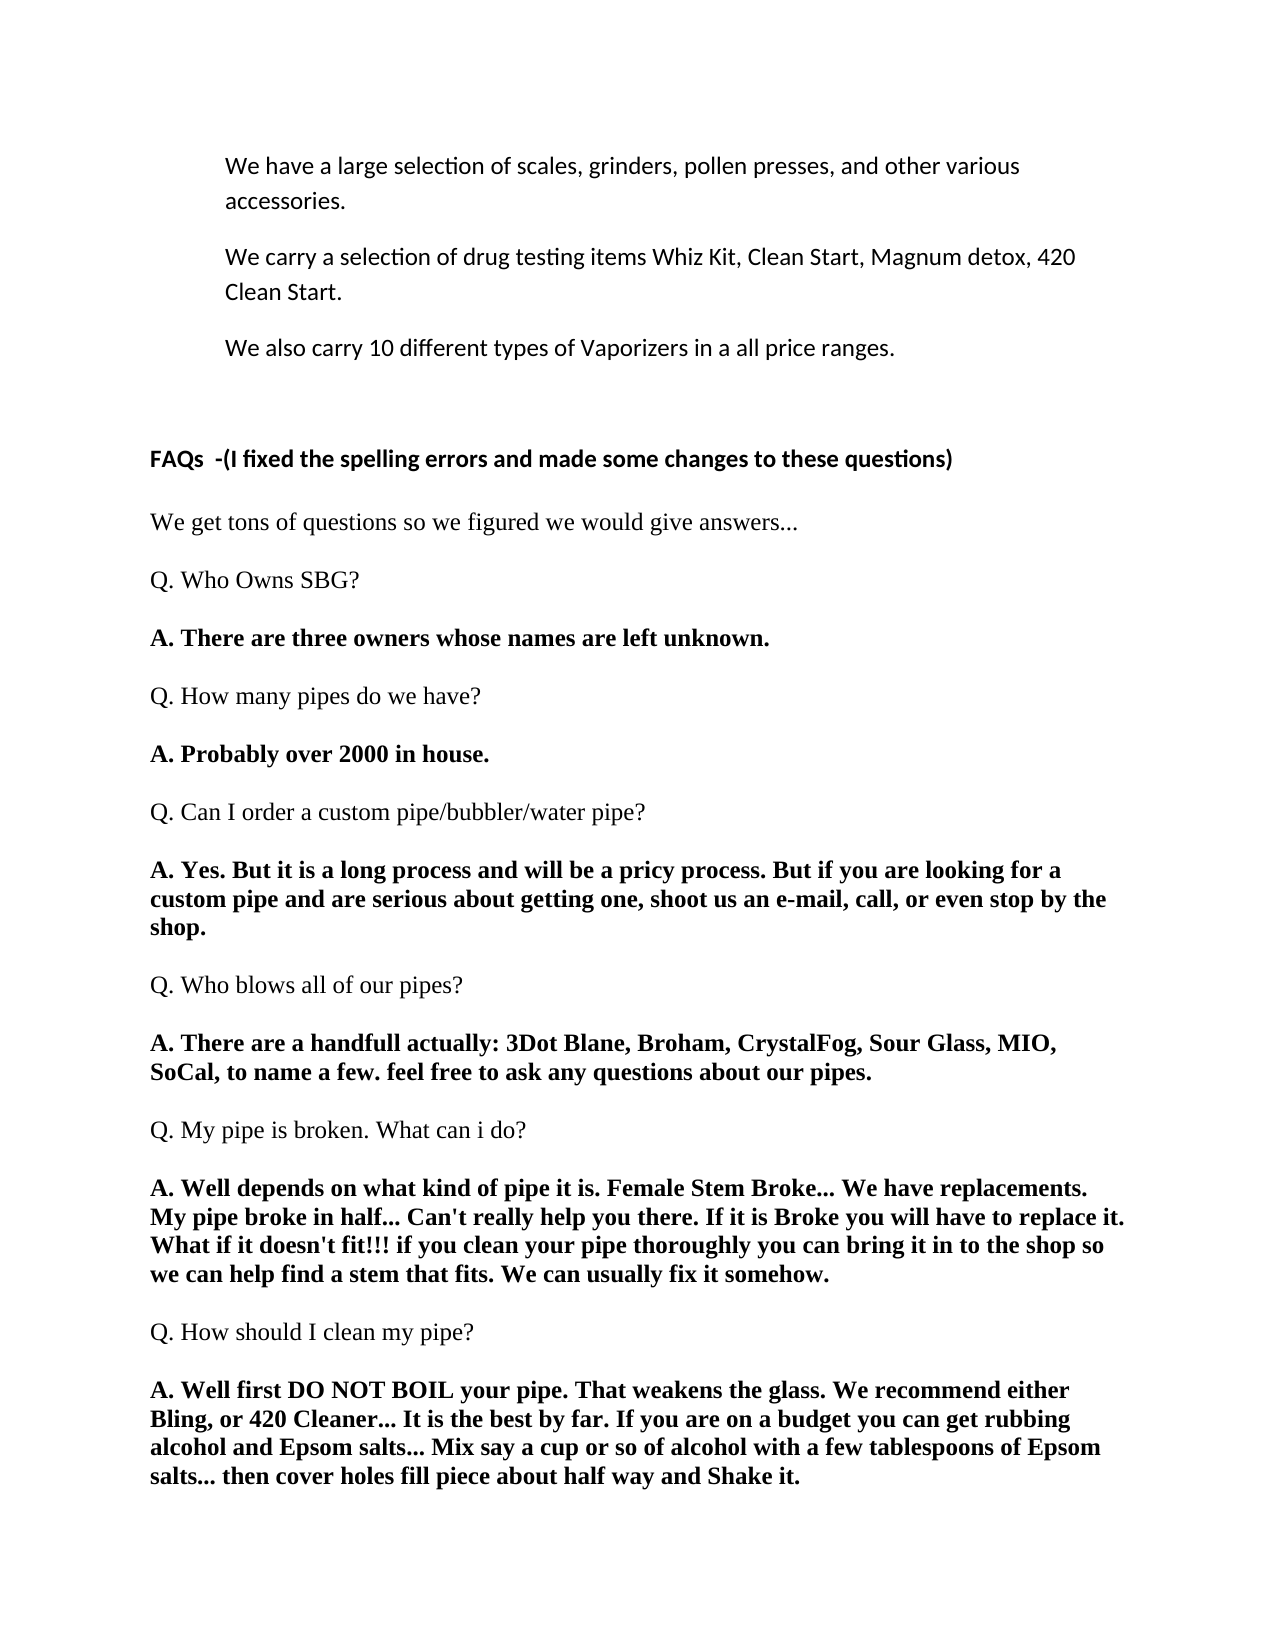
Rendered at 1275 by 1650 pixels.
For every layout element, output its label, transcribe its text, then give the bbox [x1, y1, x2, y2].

text FAQs -(I fixed the spelling errors and made some changes to these questions) [150, 443, 1125, 474]
text Q. My pipe is broken. What can i do? [150, 1115, 1125, 1144]
text We get tons of questions so we figured we would give answers... [150, 507, 1125, 536]
text We have a large selection of scales, grinders, pollen presses, and other various accessories. [150, 150, 1125, 216]
text A. There are a handfull actually: 3Dot Blane, Broham, CrystalFog, Sour Glass, MIO, SoCal, to name a few. feel free to ask any questions about our pipes. [150, 1028, 1125, 1086]
text A. There are three owners whose names are left unknown. [150, 623, 1125, 652]
text We carry a selection of drug testing items Whiz Kit, Clean Start, Magnum detox, 420 Clean Start. [150, 241, 1125, 306]
text We also carry 10 different types of Vaporizers in a all price ranges. [150, 332, 1125, 362]
text A. Yes. But it is a long process and will be a pricy process. But if you are looking for a custom pipe and are serious about getting one, shoot us an e-mail, call, or even stop by the shop. [150, 855, 1125, 941]
text Q. How many pipes do we have? [150, 681, 1125, 710]
text Q. How should I clean my pipe? [150, 1317, 1125, 1346]
text A. Well depends on what kind of pipe it is. Female Stem Broke... We have replacements. My pipe broke in half... Can't really help you there. If it is Broke you will have to replace it. What if it doesn't fit!!! if you clean your pipe thoroughly you can bring it in to the shop so we can help find a stem that fits. We can usually fix it somehow. [150, 1173, 1125, 1288]
text A. Probably over 2000 in house. [150, 739, 1125, 768]
text Q. Who blows all of our pipes? [150, 970, 1125, 999]
text Q. Who Owns SBG? [150, 565, 1125, 594]
text Q. Can I order a custom pipe/bubbler/water pipe? [150, 797, 1125, 826]
text A. Well first DO NOT BOIL your pipe. That weakens the glass. We recommend either Bling, or 420 Cleaner... It is the best by far. If you are on a budget you can get rubbing alcohol and Epsom salts... Mix say a cup or so of alcohol with a few tablespoons of Epsom salts... then cover holes fill piece about half way and Shake it. [150, 1375, 1125, 1490]
